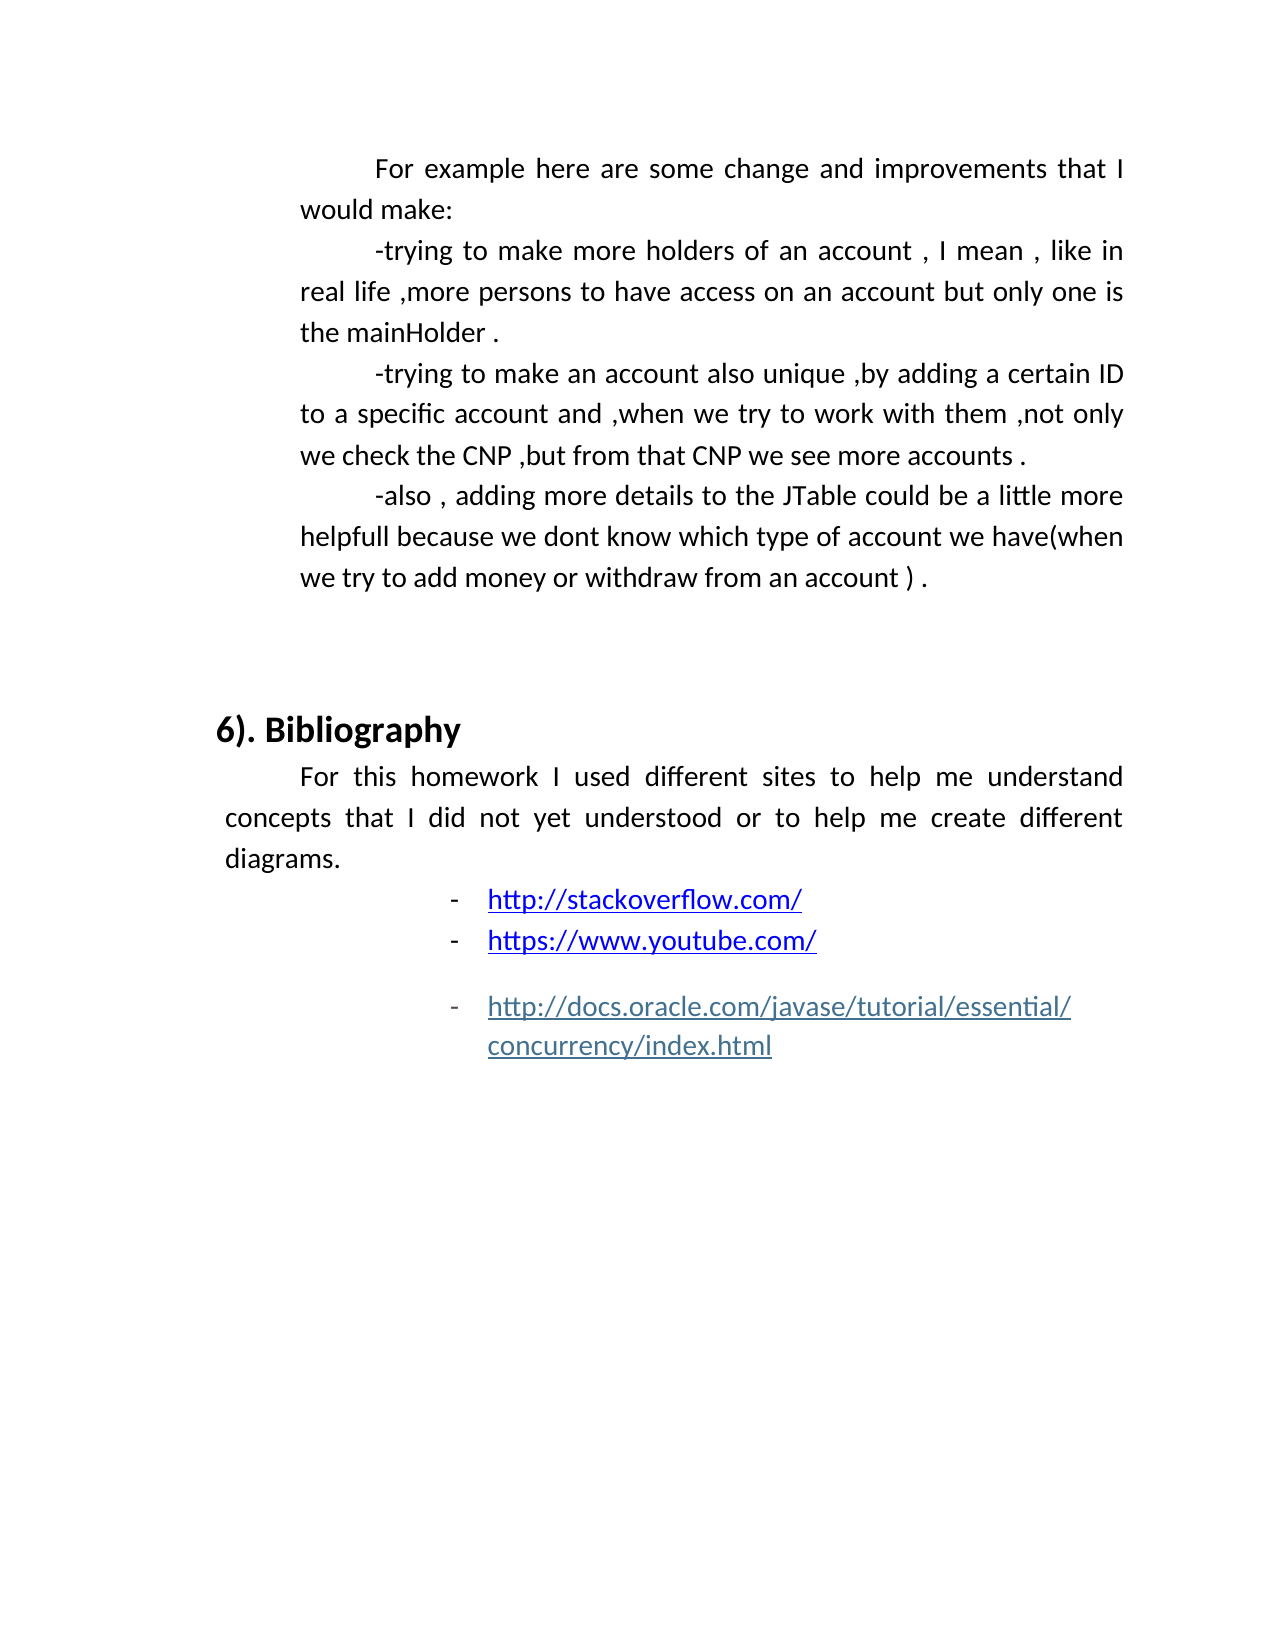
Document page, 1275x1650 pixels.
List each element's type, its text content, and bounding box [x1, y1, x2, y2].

list For this homework I used different sites to help me understand concepts that I did not yet understood or to help me create different diagrams. [225, 758, 1125, 876]
list 6). Bibliography [216, 706, 1125, 752]
list -trying to make an account also unique ,by adding a certain ID to a specific account and ,when we try to work with them ,not only we check the CNP ,but from that CNP we see more accounts . [300, 355, 1125, 472]
list https://www.youtube.com/ [450, 922, 1125, 958]
list -also , adding more details to the JTable could be a little more helpfull because we dont know which type of account we have(when we try to add money or withdraw from an account ) . [300, 477, 1125, 595]
list http://stackoverflow.com/ [450, 881, 1125, 917]
list For example here are some change and improvements that I would make: [300, 150, 1125, 227]
list http://docs.oracle.com/javase/tutorial/essential/concurrency/index.html [450, 984, 1125, 1062]
list -trying to make more holders of an account , I mean , like in real life ,more persons to have access on an account but only one is the mainHolder . [300, 232, 1125, 349]
